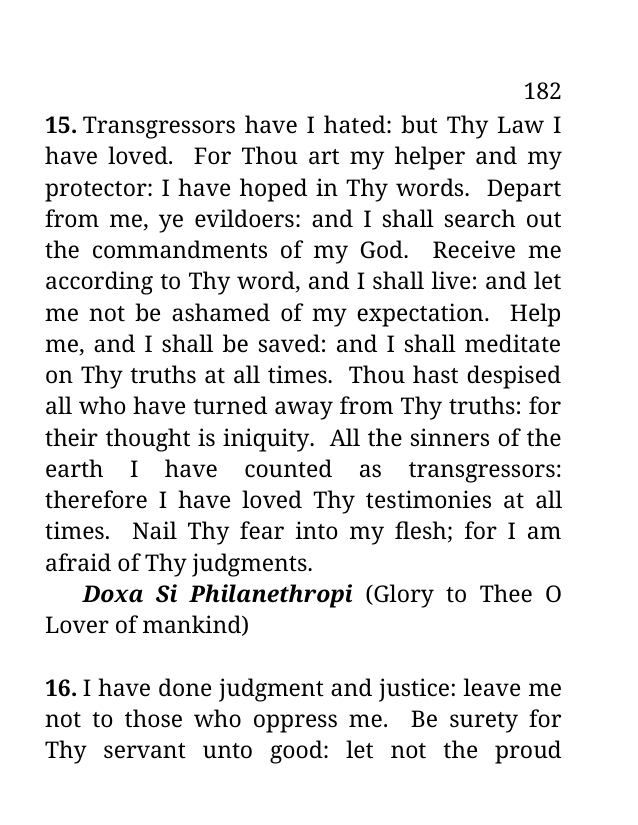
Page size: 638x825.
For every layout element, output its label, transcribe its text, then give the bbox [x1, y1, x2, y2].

text 15. Transgressors have I hated: but Thy Law I have loved. For Thou art my helper and my protector: I have hoped in Thy words. Depart from me, ye evildoers: and I shall search out the commandments of my God. Receive me according to Thy word, and I shall live: and let me not be ashamed of my expectation. Help me, and I shall be saved: and I shall meditate on Thy truths at all times. Thou hast despised all who have turned away from Thy truths: for their thought is iniquity. All the sinners of the earth I have counted as transgressors: therefore I have loved Thy testimonies at all times. Nail Thy fear into my flesh; for I am afraid of Thy judgments. [45, 109, 562, 578]
text Doxa Si Philanethropi (Glory to Thee O Lover of mankind) [45, 578, 562, 640]
